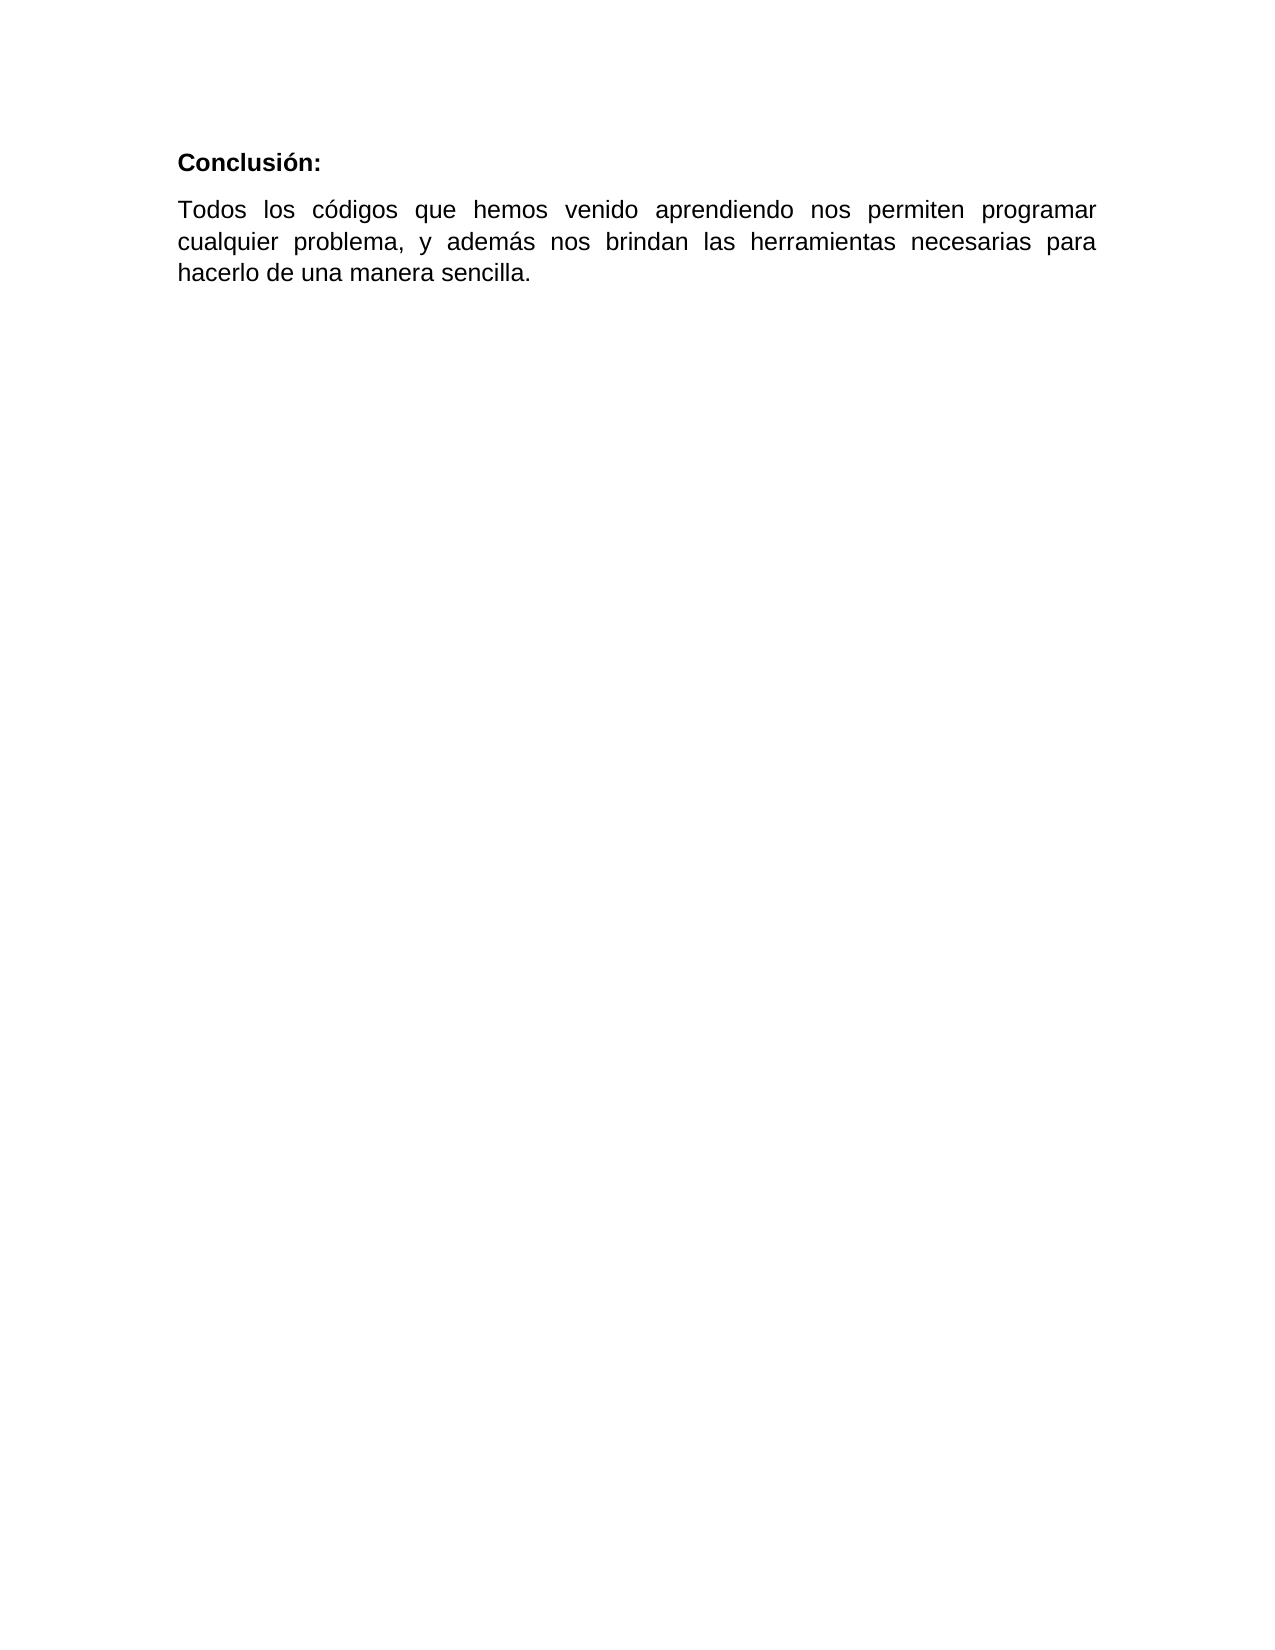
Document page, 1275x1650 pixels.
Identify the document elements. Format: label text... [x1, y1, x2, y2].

text Conclusión: [177, 148, 1098, 176]
text Todos los códigos que hemos venido aprendiendo nos permiten programar cualquier problema, y además nos brindan las herramientas necesarias para hacerlo de una manera sencilla. [177, 195, 1098, 286]
